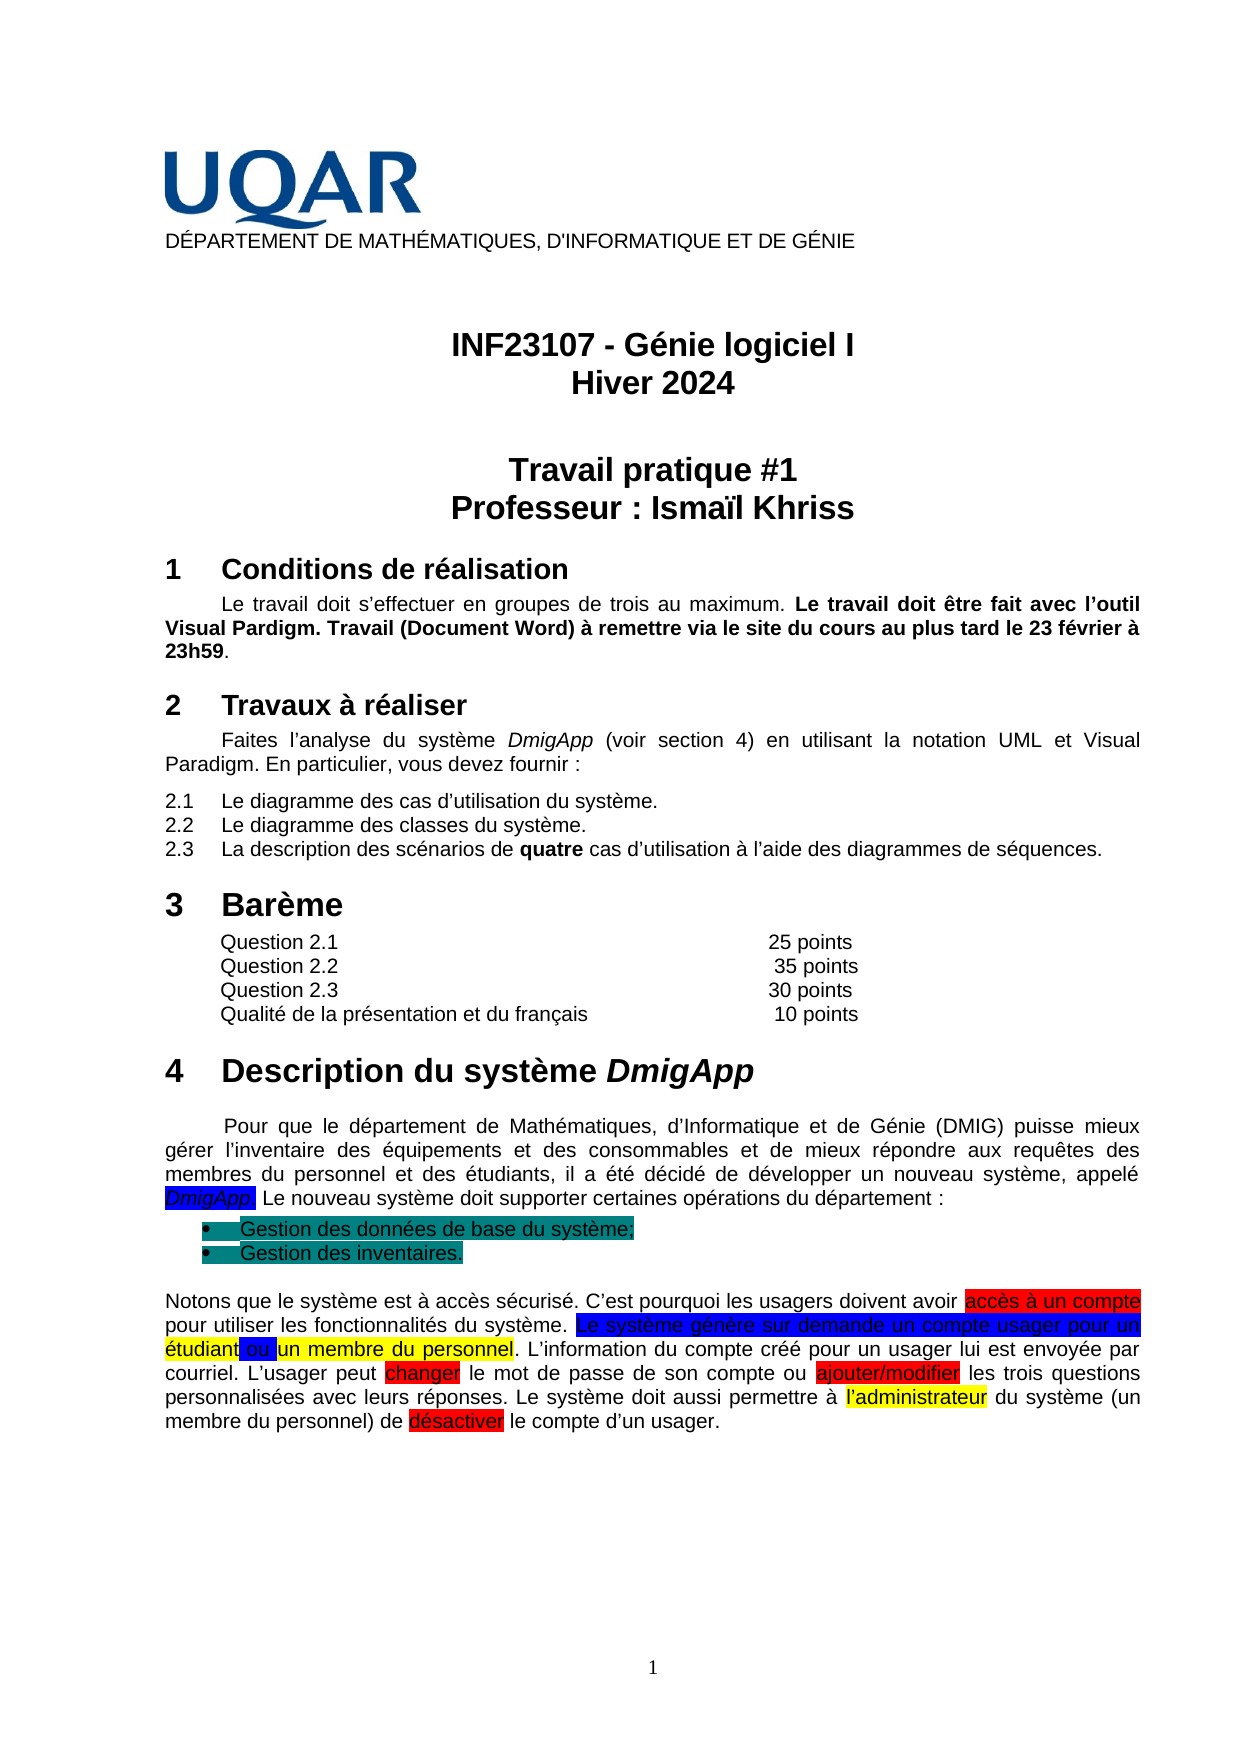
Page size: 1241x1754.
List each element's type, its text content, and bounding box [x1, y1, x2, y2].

subtitle 2 Travaux à réaliser [165, 688, 1141, 722]
text Question 2.1 25 points [165, 930, 1141, 954]
subtitle 1 Conditions de réalisation [165, 552, 1141, 585]
text Travail pratique #1 [165, 450, 1141, 488]
text 2.3 La description des scénarios de quatre cas d’utilisation à l’aide des diagrammes de séquences. [165, 836, 1141, 860]
text INF23107 - Génie logiciel I [165, 325, 1141, 363]
text Notons que le système est à accès sécurisé. C’est pourquoi les usagers doivent avoir accès à un compte pour utiliser les fonctionnalités du système. Le système génère sur demande un compte usager pour un étudiant ou un membre du personnel. L’information du compte créé pour un usager lui est envoyée par courriel. L’usager peut changer le mot de passe de son compte ou ajouter/modifier les trois questions personnalisées avec leurs réponses. Le système doit aussi permettre à l’administrateur du système (un membre du personnel) de désactiver le compte d’un usager. [165, 1289, 1141, 1432]
subtitle Pour que le département de Mathématiques, d’Informatique et de Génie (DMIG) puisse mieux gérer l’inventaire des équipements et des consommables et de mieux répondre aux requêtes des membres du personnel et des étudiants, il a été décidé de développer un nouveau système, appelé DmigApp. Le nouveau système doit supporter certaines opérations du département : [165, 1114, 1141, 1210]
subtitle 4 Description du système DmigApp [165, 1051, 1141, 1089]
text Faites l’analyse du système DmigApp (voir section 4) en utilisant la notation UML et Visual Paradigm. En particulier, vous devez fournir : [165, 728, 1141, 776]
text 2.2 Le diagramme des classes du système. [165, 812, 1141, 836]
text Qualité de la présentation et du français 10 points [165, 1002, 1141, 1026]
subtitle 3 Barème [165, 885, 1141, 924]
picture [164, 150, 421, 229]
text Question 2.2 35 points [165, 954, 1141, 978]
text Hiver 2024 [165, 363, 1141, 402]
text Le travail doit s’effectuer en groupes de trois au maximum. Le travail doit être fait avec l’outil Visual Pardigm. Travail (Document Word) à remettre via le site du cours au plus tard le 23 février à 23h59. [165, 591, 1141, 663]
text 2.1 Le diagramme des cas d’utilisation du système. [165, 788, 1141, 812]
text DÉPARTEMENT DE MATHÉMATIQUES, D'INFORMATIQUE ET DE GÉNIE [165, 229, 1141, 253]
text Professeur : Ismaïl Khriss [165, 488, 1141, 527]
text Question 2.3 30 points [165, 978, 1141, 1002]
list Gestion des données de base du système; [240, 1216, 1141, 1241]
list Gestion des inventaires. [202, 1241, 1141, 1265]
